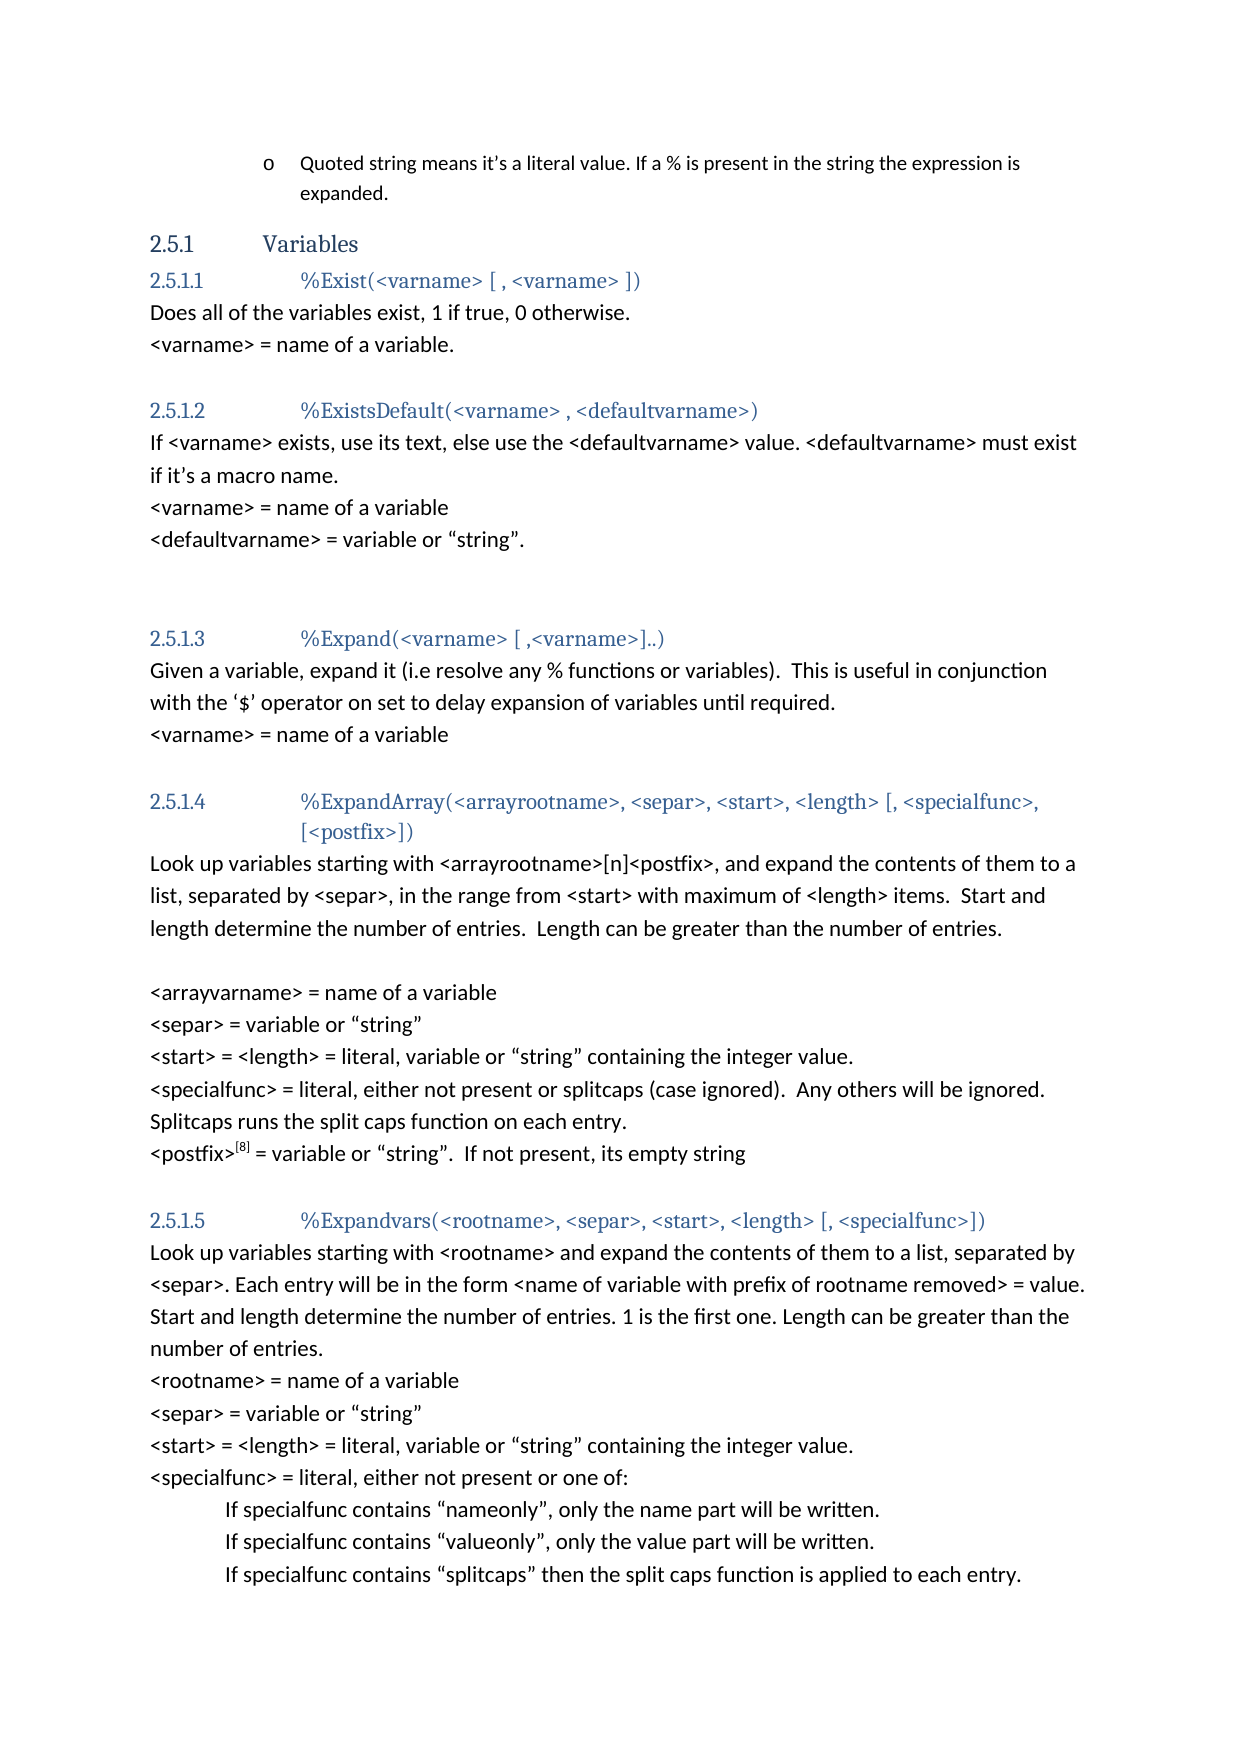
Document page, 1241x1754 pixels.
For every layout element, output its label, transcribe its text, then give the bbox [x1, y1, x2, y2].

text <rootname> = name of a variable [150, 1367, 1090, 1394]
text <separ> = variable or “string” [150, 1010, 1090, 1038]
subtitle %Expandvars(<rootname>, <separ>, <start>, <length> [, <specialfunc>]) [150, 1208, 1090, 1234]
text <varname> = name of a variable. [150, 330, 1090, 358]
text If specialfunc contains “nameonly”, only the name part will be written. [150, 1495, 1090, 1523]
text Look up variables starting with <rootname> and expand the contents of them to a list, separated by <separ>. Each entry will be in the form <name of variable with prefix of rootname removed> = value. Start and length determine the number of entries. 1 is the first one. Length can be greater than the number of entries. [150, 1238, 1090, 1362]
text <arrayvarname> = name of a variable [150, 978, 1090, 1006]
text <specialfunc> = literal, either not present or one of: [150, 1463, 1090, 1491]
subtitle %ExistsDefault(<varname> , <defaultvarname>) [150, 398, 1090, 425]
text Look up variables starting with <arrayrootname>[n]<postfix>, and expand the contents of them to a list, separated by <separ>, in the range from <start> with maximum of <length> items. Start and length determine the number of entries. Length can be greater than the number of entries. [150, 849, 1090, 942]
subtitle %Expand(<varname> [ ,<varname>]..) [150, 626, 1090, 652]
subtitle %ExpandArray(<arrayrootname>, <separ>, <start>, <length> [, <specialfunc>, [<postfix>]) [150, 789, 1090, 846]
text <varname> = name of a variable [150, 720, 1090, 748]
text <separ> = variable or “string” [150, 1399, 1090, 1427]
text <specialfunc> = literal, either not present or splitcaps (case ignored). Any others will be ignored. Splitcaps runs the split caps function on each entry. [150, 1075, 1090, 1135]
subtitle Variables [150, 230, 1090, 259]
text <start> = <length> = literal, variable or “string” containing the integer value. [150, 1431, 1090, 1459]
text <varname> = name of a variable [150, 493, 1090, 521]
list Quoted string means it’s a literal value. If a % is present in the string the expression is expanded. [262, 150, 1090, 206]
text <postfix>[8] = variable or “string”. If not present, its empty string [150, 1139, 1090, 1167]
text Does all of the variables exist, 1 if true, 0 otherwise. [150, 298, 1090, 326]
text If specialfunc contains “splitcaps” then the split caps function is applied to each entry. [150, 1560, 1090, 1588]
text If specialfunc contains “valueonly”, only the value part will be written. [150, 1527, 1090, 1556]
subtitle %Exist(<varname> [ , <varname> ]) [150, 267, 1090, 294]
text Given a variable, expand it (i.e resolve any % functions or variables). This is useful in conjunction with the ‘$’ operator on set to delay expansion of variables until required. [150, 656, 1090, 716]
text <defaultvarname> = variable or “string”. [150, 525, 1090, 553]
text If <varname> exists, use its text, else use the <defaultvarname> value. <defaultvarname> must exist if it’s a macro name. [150, 428, 1090, 489]
text <start> = <length> = literal, variable or “string” containing the integer value. [150, 1042, 1090, 1071]
